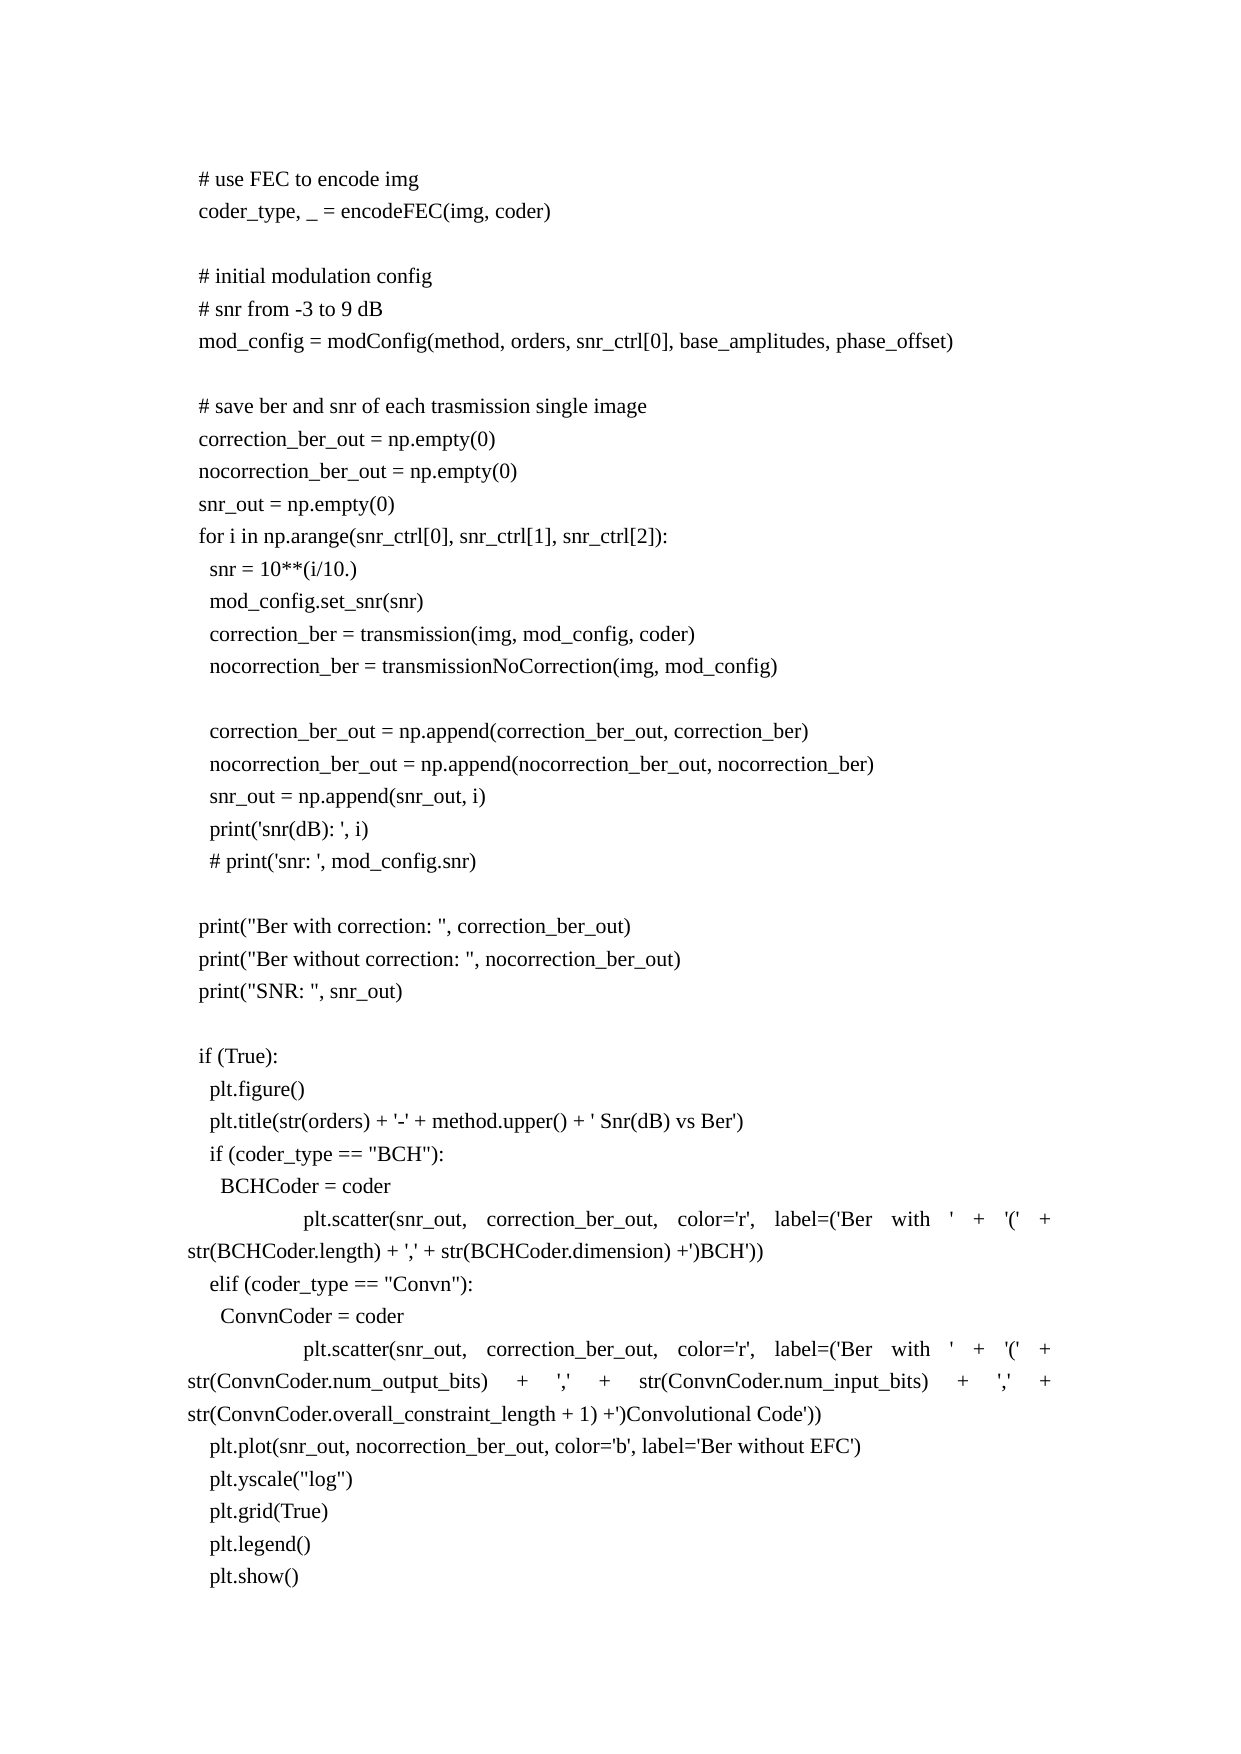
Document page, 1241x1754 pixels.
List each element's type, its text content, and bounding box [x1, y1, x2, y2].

text snr_out = np.empty(0) [187, 487, 1053, 519]
text nocorrection_ber_out = np.append(nocorrection_ber_out, nocorrection_ber) [187, 747, 1053, 779]
text plt.legend() [187, 1527, 1053, 1559]
text mod_config.set_snr(snr) [187, 584, 1053, 617]
text # use FEC to encode img [187, 162, 1053, 194]
text plt.figure() [187, 1072, 1053, 1104]
text plt.title(str(orders) + '-' + method.upper() + ' Snr(dB) vs Ber') [187, 1104, 1053, 1137]
text plt.grid(True) [187, 1494, 1053, 1527]
text correction_ber_out = np.empty(0) [187, 422, 1053, 454]
text correction_ber = transmission(img, mod_config, coder) [187, 617, 1053, 649]
text nocorrection_ber_out = np.empty(0) [187, 454, 1053, 487]
text snr_out = np.append(snr_out, i) [187, 779, 1053, 812]
text print("SNR: ", snr_out) [187, 974, 1053, 1007]
text snr = 10**(i/10.) [187, 552, 1053, 584]
text if (True): [187, 1039, 1053, 1072]
text plt.plot(snr_out, nocorrection_ber_out, color='b', label='Ber without EFC') [187, 1429, 1053, 1462]
text print("Ber with correction: ", correction_ber_out) [187, 909, 1053, 942]
text print('snr(dB): ', i) [187, 812, 1053, 844]
text BCHCoder = coder [187, 1169, 1053, 1202]
text plt.show() [187, 1559, 1053, 1592]
text ConvnCoder = coder [187, 1299, 1053, 1332]
text # snr from -3 to 9 dB [187, 292, 1053, 324]
text # initial modulation config [187, 259, 1053, 292]
text # print('snr: ', mod_config.snr) [187, 844, 1053, 877]
text nocorrection_ber = transmissionNoCorrection(img, mod_config) [187, 649, 1053, 682]
text # save ber and snr of each trasmission single image [187, 389, 1053, 422]
text print("Ber without correction: ", nocorrection_ber_out) [187, 942, 1053, 974]
text mod_config = modConfig(method, orders, snr_ctrl[0], base_amplitudes, phase_offset) [187, 324, 1053, 357]
text elif (coder_type == "Convn"): [187, 1267, 1053, 1299]
text plt.scatter(snr_out, correction_ber_out, color='r', label=('Ber with ' + '(' + str(BCHCoder.length) + ',' + str(BCHCoder.dimension) +')BCH')) [187, 1202, 1053, 1267]
text for i in np.arange(snr_ctrl[0], snr_ctrl[1], snr_ctrl[2]): [187, 519, 1053, 552]
text if (coder_type == "BCH"): [187, 1137, 1053, 1169]
text correction_ber_out = np.append(correction_ber_out, correction_ber) [187, 714, 1053, 747]
text coder_type, _ = encodeFEC(img, coder) [187, 194, 1053, 227]
text plt.yscale("log") [187, 1462, 1053, 1494]
text plt.scatter(snr_out, correction_ber_out, color='r', label=('Ber with ' + '(' + str(ConvnCoder.num_output_bits) + ',' + str(ConvnCoder.num_input_bits) + ',' + str(ConvnCoder.overall_constraint_length + 1) +')Convolutional Code')) [187, 1332, 1053, 1429]
